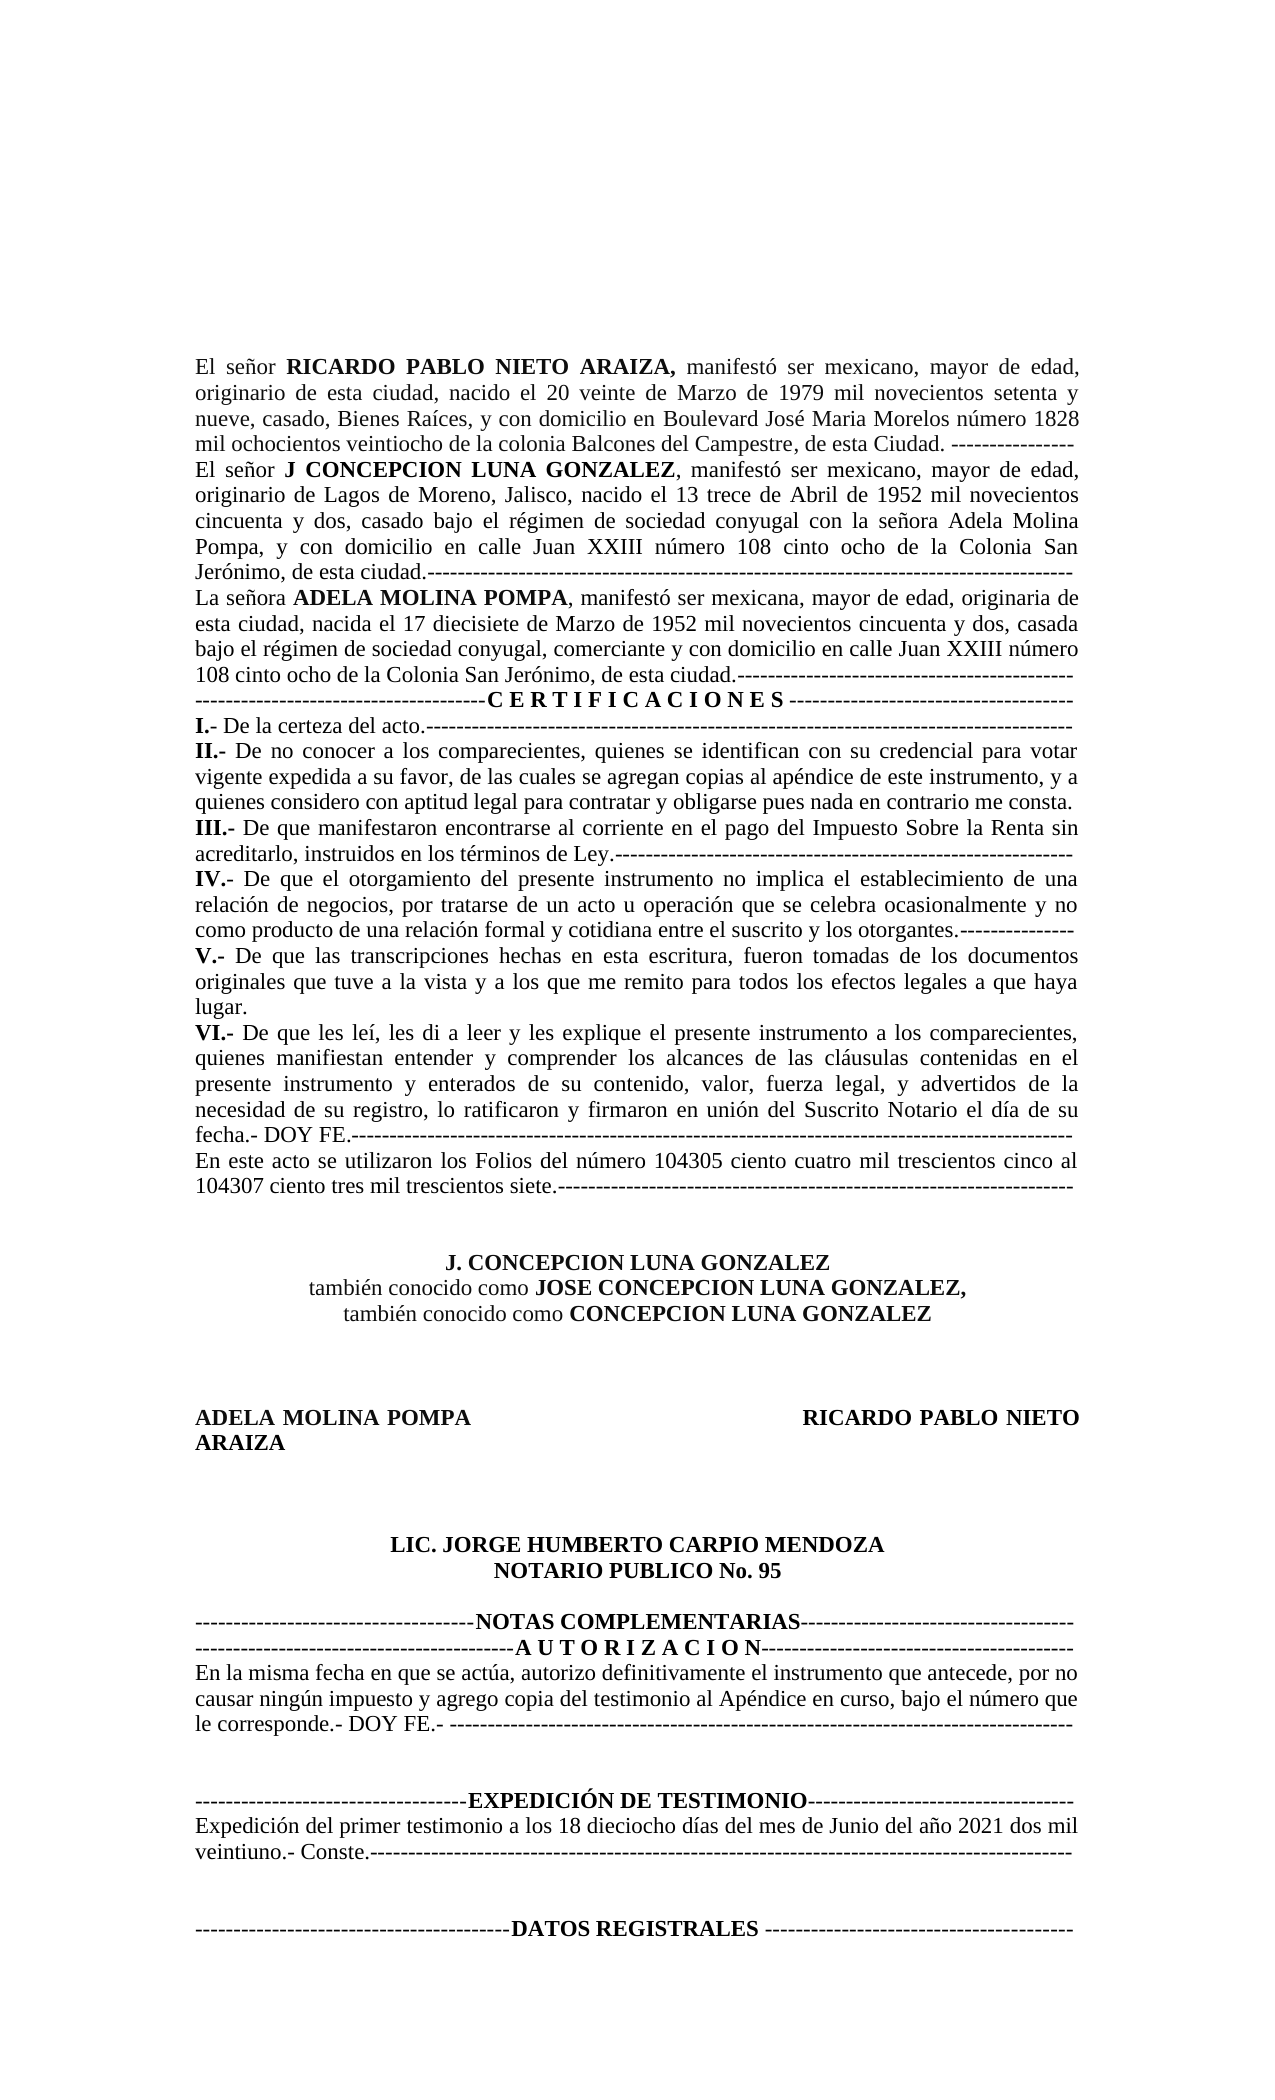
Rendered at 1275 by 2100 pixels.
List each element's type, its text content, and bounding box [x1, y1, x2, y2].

text C E R T I F I C A C I O N E S [195, 687, 1080, 713]
text A U T O R I Z A C I O N [195, 1634, 1080, 1660]
text también conocido como CONCEPCION LUNA GONZALEZ [195, 1301, 1080, 1326]
text La señora ADELA MOLINA POMPA, manifestó ser mexicana, mayor de edad, originaria de esta ciudad, nacida el 17 diecisiete de Marzo de 1952 mil novecientos cincuenta y dos, casada bajo el régimen de sociedad conyugal, comerciante y con domicilio en calle Juan XXIII número 108 cinto ocho de la Colonia San Jerónimo, de esta ciudad. [195, 585, 1080, 687]
text LIC. JORGE HUMBERTO CARPIO MENDOZA [195, 1532, 1080, 1558]
text VI.- De que les leí, les di a leer y les explique el presente instrumento a los comparecientes, quienes manifiestan entender y comprender los alcances de las cláusulas contenidas en el presente instrumento y enterados de su contenido, valor, fuerza legal, y advertidos de la necesidad de su registro, lo ratificaron y firmaron en unión del Suscrito Notario el día de su fecha.- DOY FE. [195, 1020, 1080, 1148]
text ADELA MOLINA POMPA RICARDO PABLO NIETO ARAIZA [195, 1405, 1080, 1456]
text NOTARIO PUBLICO No. 95 [195, 1558, 1080, 1583]
text II.- De no conocer a los comparecientes, quienes se identifican con su credencial para votar vigente expedida a su favor, de las cuales se agregan copias al apéndice de este instrumento, y a quienes considero con aptitud legal para contratar y obligarse pues nada en contrario me consta. [195, 738, 1080, 815]
text también conocido como JOSE CONCEPCION LUNA GONZALEZ, [195, 1275, 1080, 1301]
text IV.- De que el otorgamiento del presente instrumento no implica el establecimiento de una relación de negocios, por tratarse de un acto u operación que se celebra ocasionalmente y no como producto de una relación formal y cotidiana entre el suscrito y los otorgantes. [195, 866, 1080, 943]
text J. CONCEPCION LUNA GONZALEZ [195, 1250, 1080, 1275]
text Expedición del primer testimonio a los 18 dieciocho días del mes de Junio del año 2021 dos mil veintiuno.- Conste. [195, 1813, 1080, 1864]
text NOTAS COMPLEMENTARIAS [195, 1609, 1080, 1634]
text El señor RICARDO PABLO NIETO ARAIZA, manifestó ser mexicano, mayor de edad, originario de esta ciudad, nacido el 20 veinte de Marzo de 1979 mil novecientos setenta y nueve, casado, Bienes Raíces, y con domicilio en Boulevard José Maria Morelos número 1828 mil ochocientos veintiocho de la colonia Balcones del Campestre, de esta Ciudad. [195, 354, 1080, 457]
text III.- De que manifestaron encontrarse al corriente en el pago del Impuesto Sobre la Renta sin acreditarlo, instruidos en los términos de Ley. [195, 815, 1080, 866]
text El señor J CONCEPCION LUNA GONZALEZ, manifestó ser mexicano, mayor de edad, originario de Lagos de Moreno, Jalisco, nacido el 13 trece de Abril de 1952 mil novecientos cincuenta y dos, casado bajo el régimen de sociedad conyugal con la señora Adela Molina Pompa, y con domicilio en calle Juan XXIII número 108 cinto ocho de la Colonia San Jerónimo, de esta ciudad. [195, 457, 1080, 585]
text EXPEDICIÓN DE TESTIMONIO [195, 1788, 1080, 1813]
text DATOS REGISTRALES [195, 1916, 1080, 1941]
text En este acto se utilizaron los Folios del número 104305 ciento cuatro mil trescientos cinco al 104307 ciento tres mil trescientos siete. [195, 1148, 1080, 1199]
text I.- De la certeza del acto. [195, 713, 1080, 738]
text En la misma fecha en que se actúa, autorizo definitivamente el instrumento que antecede, por no causar ningún impuesto y agrego copia del testimonio al Apéndice en curso, bajo el número que le corresponde.- DOY FE.- [195, 1660, 1080, 1737]
text V.- De que las transcripciones hechas en esta escritura, fueron tomadas de los documentos originales que tuve a la vista y a los que me remito para todos los efectos legales a que haya lugar. [195, 943, 1080, 1020]
